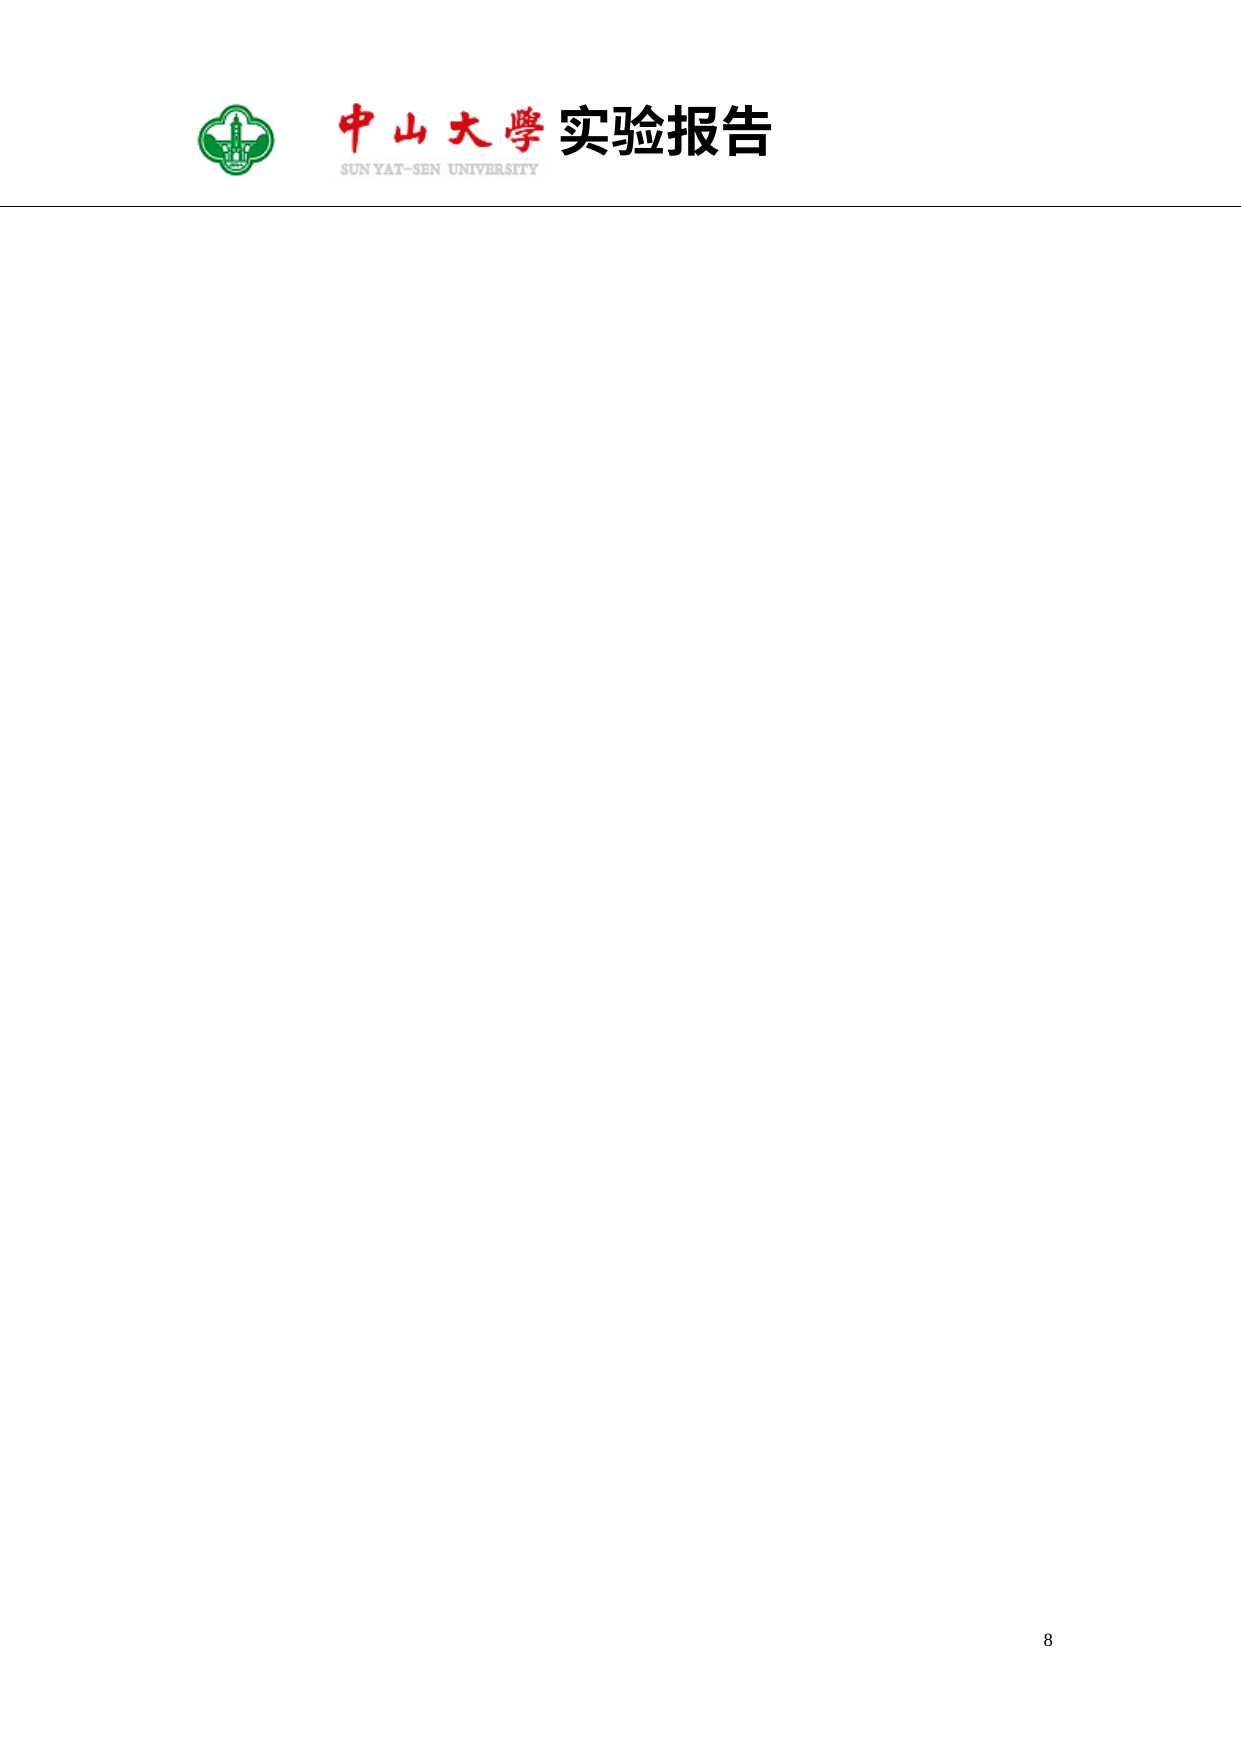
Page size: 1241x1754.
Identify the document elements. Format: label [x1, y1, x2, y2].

picture [322, 100, 547, 182]
picture [187, 98, 284, 182]
